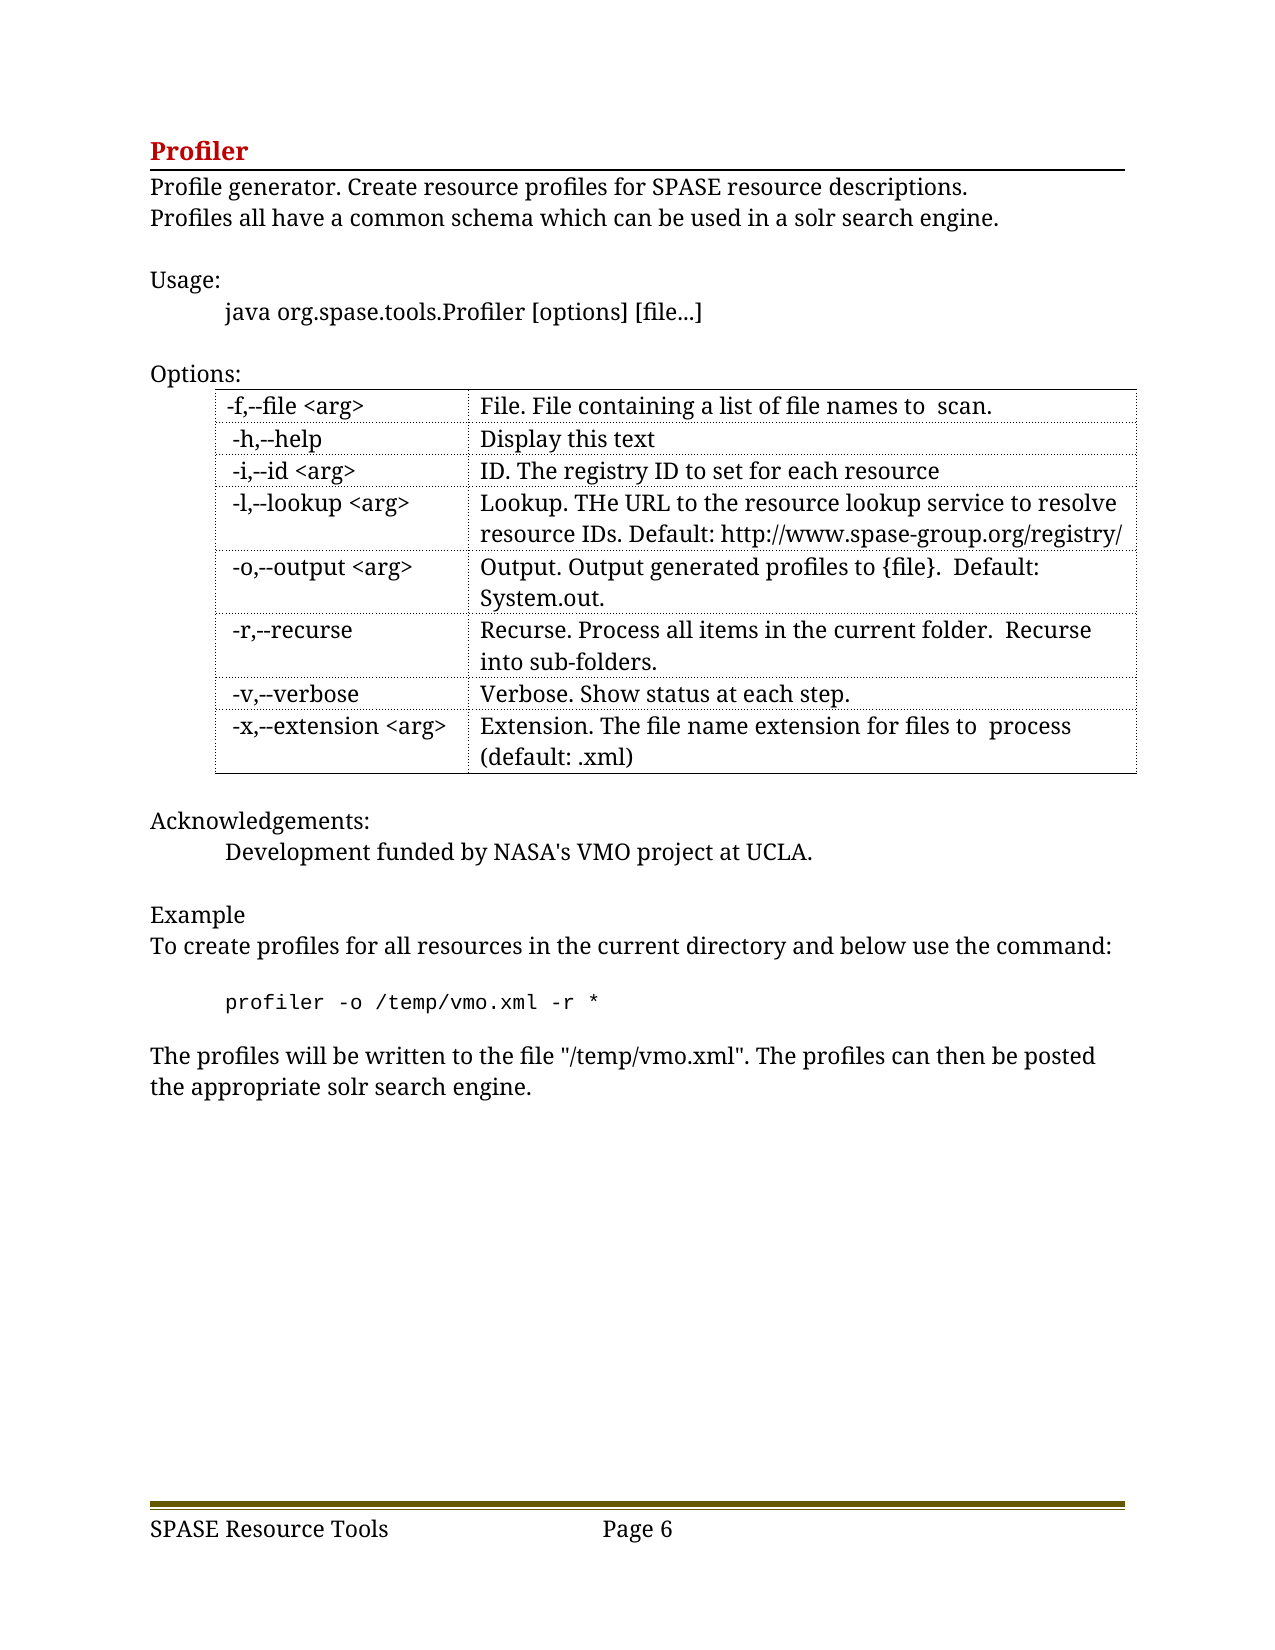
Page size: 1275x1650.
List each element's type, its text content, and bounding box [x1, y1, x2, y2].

text java org.spase.tools.Profiler [options] [file...] [150, 296, 1125, 327]
table_cell -x,--extension <arg> [216, 709, 469, 773]
table_header File. File containing a list of file names to scan. [469, 390, 1136, 422]
table_cell ID. The registry ID to set for each resource [469, 454, 1136, 486]
table_cell -l,--lookup <arg> [216, 486, 469, 550]
text profiler -o /temp/vmo.xml -r * [150, 992, 1125, 1016]
subtitle Profiler [150, 133, 1125, 169]
text Usage: [150, 264, 1125, 296]
table_cell -h,--help [216, 422, 469, 454]
table_cell -i,--id <arg> [216, 454, 469, 486]
text The profiles will be written to the file "/temp/vmo.xml". The profiles can then be posted the appropriate solr search engine. [150, 1040, 1125, 1102]
table_cell Recurse. Process all items in the current folder. Recurse into sub-folders. [469, 613, 1136, 677]
text Example [150, 899, 1125, 930]
table_cell Extension. The file name extension for files to process (default: .xml) [469, 709, 1136, 773]
table_header -f,--file <arg> [216, 390, 469, 422]
text Development funded by NASA's VMO project at UCLA. [150, 836, 1125, 867]
table_cell Lookup. THe URL to the resource lookup service to resolve resource IDs. Default: http://www.spase-group.org/registry/ [469, 486, 1136, 550]
table_cell -r,--recurse [216, 613, 469, 677]
table_cell Display this text [469, 422, 1136, 454]
table_cell Verbose. Show status at each step. [469, 677, 1136, 709]
text Profile generator. Create resource profiles for SPASE resource descriptions. [150, 171, 1125, 202]
text Acknowledgements: [150, 805, 1125, 836]
text To create profiles for all resources in the current directory and below use the command: [150, 930, 1125, 961]
text Profiles all have a common schema which can be used in a solr search engine. [150, 202, 1125, 233]
table_cell -v,--verbose [216, 677, 469, 709]
text Options: [150, 358, 1125, 389]
table_cell Output. Output generated profiles to {file}. Default: System.out. [469, 550, 1136, 613]
table_cell -o,--output <arg> [216, 550, 469, 613]
